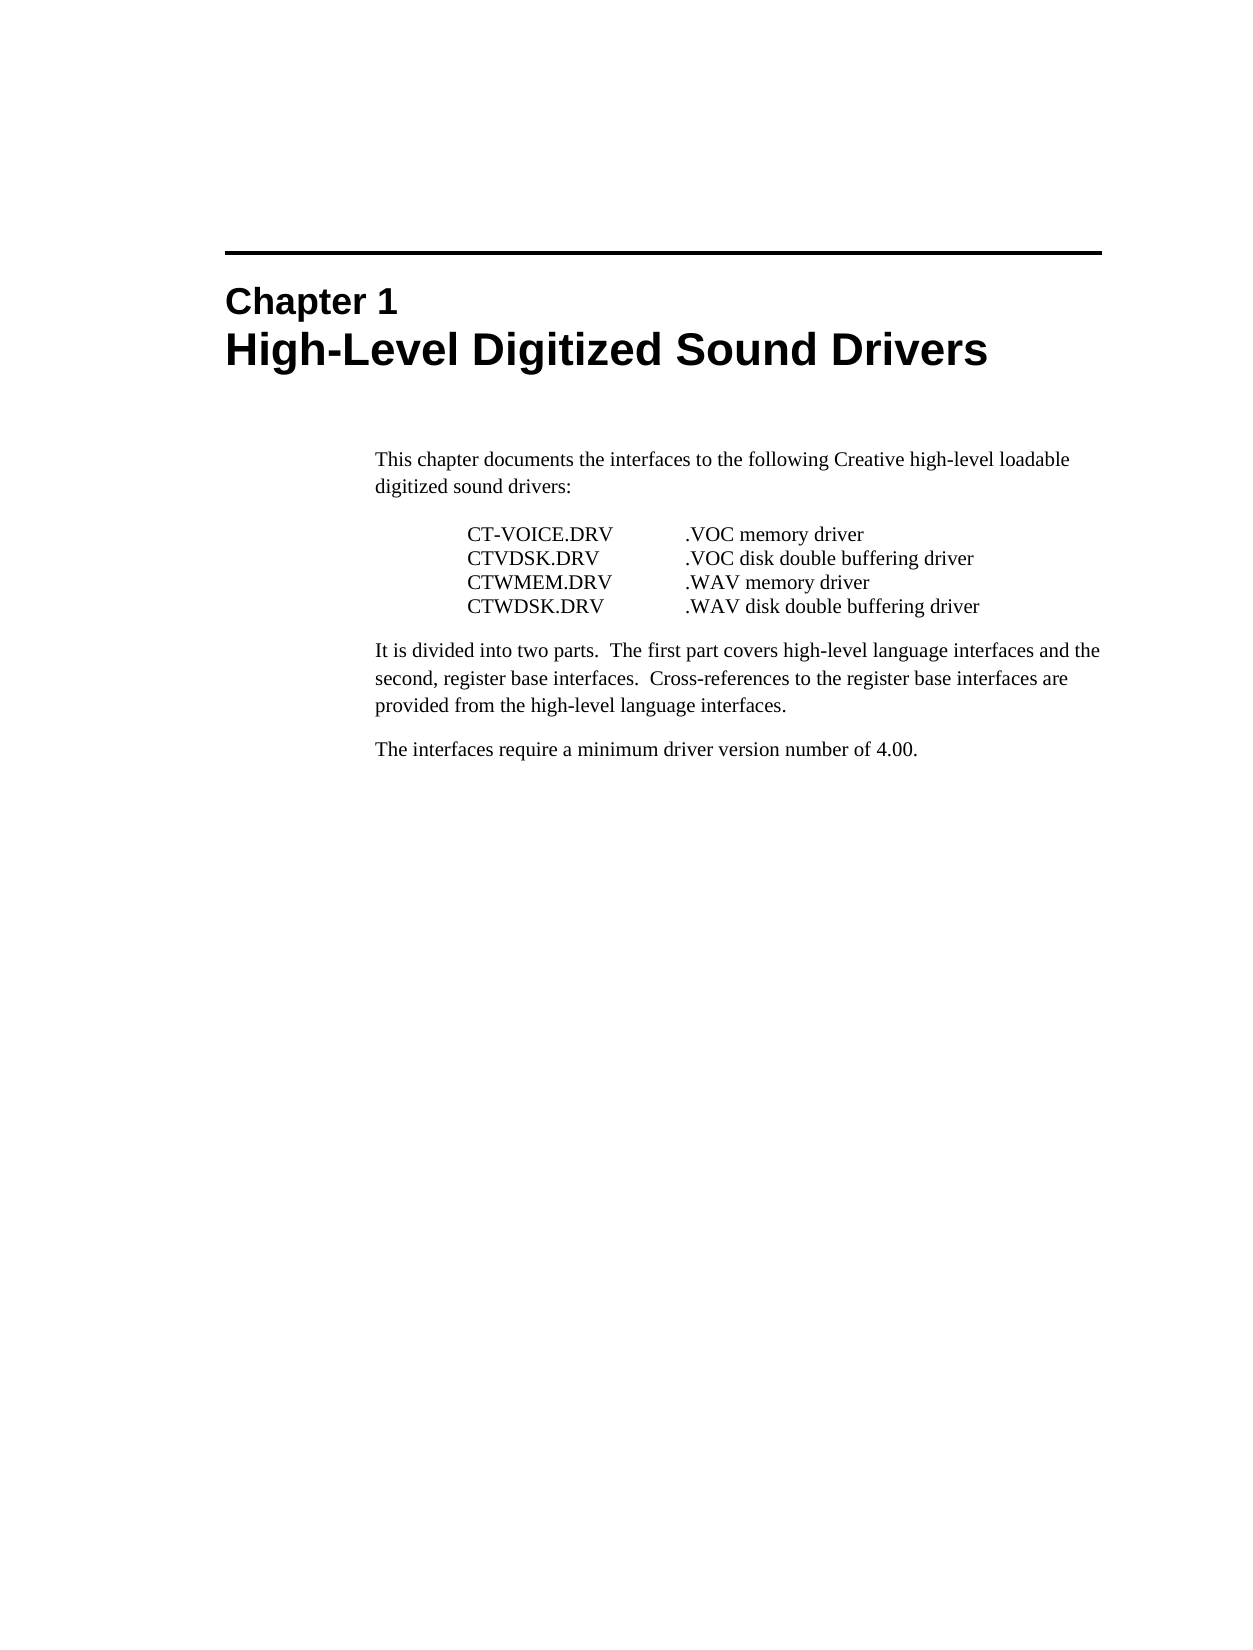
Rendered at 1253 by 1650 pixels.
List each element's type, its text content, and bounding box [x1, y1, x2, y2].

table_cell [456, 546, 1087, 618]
text It is divided into two parts. The first part covers high-level language interfaces and the second, register base interfaces. Cross-references to the register base interfaces are provided from the high-level language interfaces. [375, 635, 1102, 717]
text High-Level Digitized Sound Drivers [225, 323, 1102, 375]
text This chapter documents the interfaces to the following Creative high-level loadable digitized sound drivers: [375, 443, 1102, 498]
text The interfaces require a minimum driver version number of 4.00. [375, 734, 1102, 761]
text Chapter 1 [225, 279, 1102, 323]
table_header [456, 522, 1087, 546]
